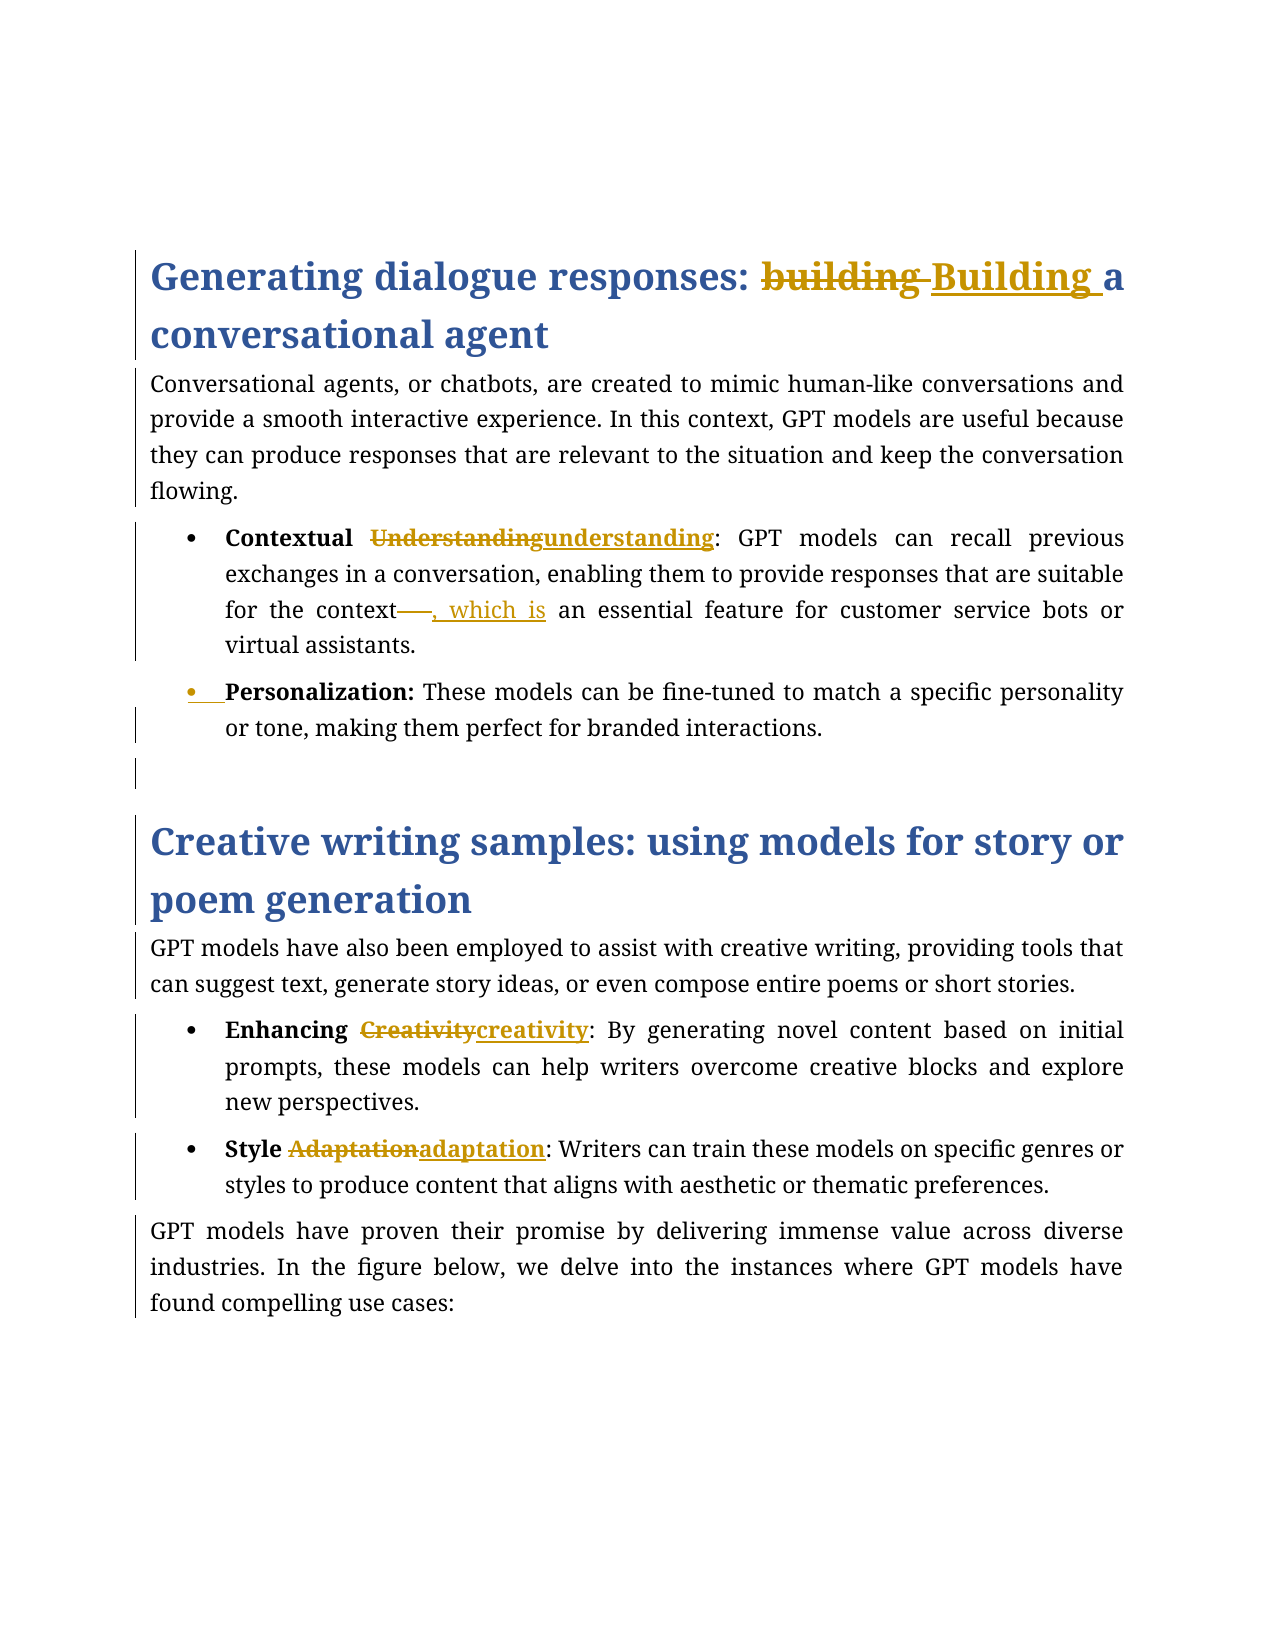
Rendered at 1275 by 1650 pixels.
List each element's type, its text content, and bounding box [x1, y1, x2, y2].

list Style : Writers can train these models on specific genres or styles to produce content that aligns with aesthetic or thematic preferences. [187, 1133, 1125, 1200]
list Contextual : GPT models can recall previous exchanges in a conversation, enabling them to provide responses that are suitable for the context an essential feature for customer service bots or virtual assistants. [187, 522, 1125, 661]
text GPT models have proven their promise by delivering immense value across diverse industries. In the figure below, we delve into the instances where GPT models have found compelling use cases: [150, 1215, 1125, 1318]
subtitle Generating dialogue responses: a conversational agent [150, 250, 1125, 360]
subtitle Creative writing samples: using models for story or poem generation [150, 815, 1125, 924]
text Conversational agents, or chatbots, are created to mimic human-like conversations and provide a smooth interactive experience. In this context, GPT models are useful because they can produce responses that are relevant to the situation and keep the conversation flowing. [150, 367, 1125, 507]
text GPT models have also been employed to assist with creative writing, providing tools that can suggest text, generate story ideas, or even compose entire poems or short stories. [150, 932, 1125, 999]
list Enhancing : By generating novel content based on initial prompts, these models can help writers overcome creative blocks and explore new perspectives. [187, 1014, 1125, 1118]
list Personalization: These models can be fine-tuned to match a specific personality or tone, making them perfect for branded interactions. [187, 676, 1125, 743]
